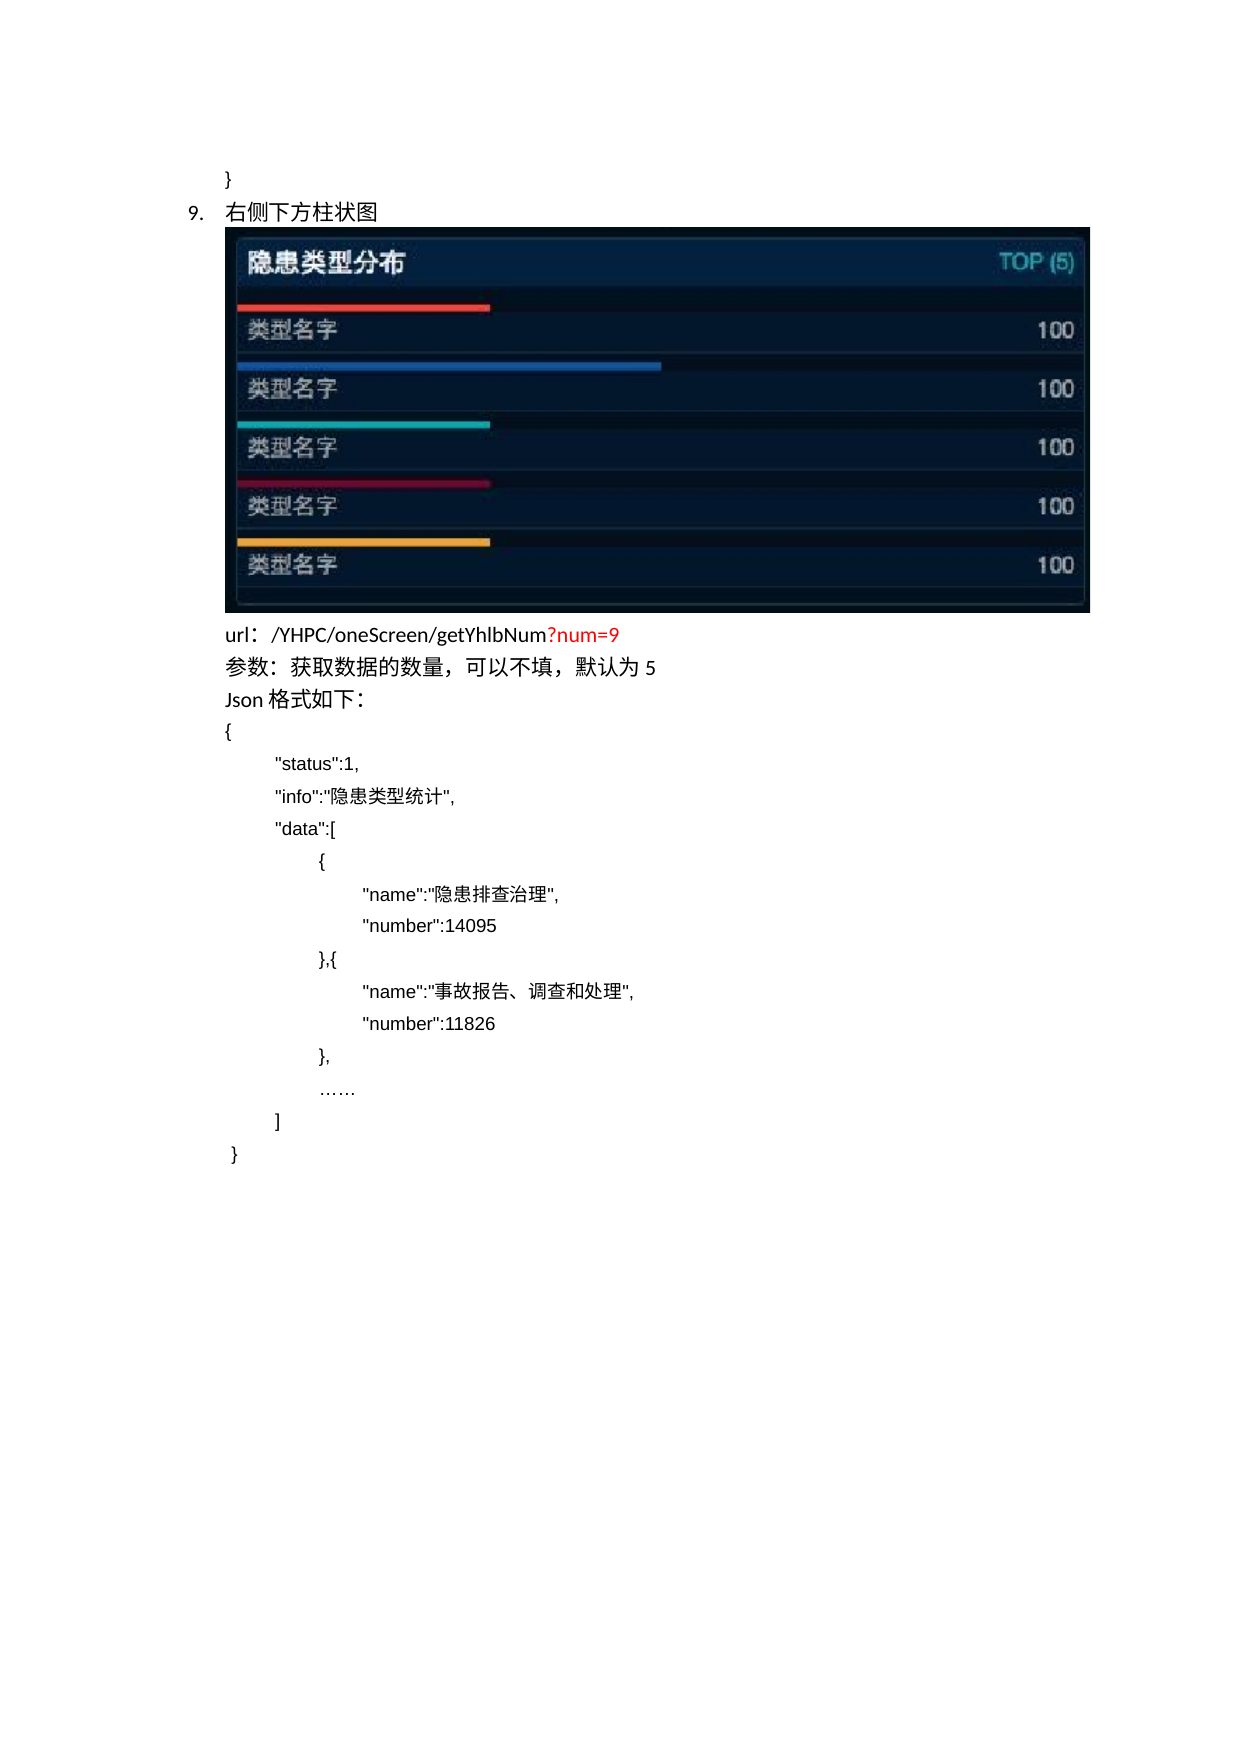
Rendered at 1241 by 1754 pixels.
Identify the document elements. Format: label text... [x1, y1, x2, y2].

picture [225, 227, 1091, 613]
list },{ [319, 942, 1053, 974]
list { [319, 844, 1053, 877]
list "number":14095 [319, 909, 1053, 942]
list …… [319, 1072, 1053, 1104]
list "data":[ [231, 812, 1053, 844]
list "number":11826 [319, 1007, 1053, 1039]
text } [187, 1137, 1053, 1169]
list Json格式如下： [225, 682, 1053, 714]
list "name":"隐患排查治理", [319, 877, 1053, 909]
list 右侧下方柱状图 [187, 194, 1053, 227]
list }, [319, 1039, 1053, 1072]
list { [225, 714, 1053, 747]
list 参数：获取数据的数量，可以不填，默认为5 [225, 649, 1053, 682]
list "status":1, [231, 747, 1053, 779]
list "name":"事故报告、调查和处理", [319, 974, 1053, 1007]
list } [225, 162, 1053, 194]
list url：/YHPC/oneScreen/getYhlbNum?num=9 [225, 617, 1053, 649]
text ] [275, 1104, 1053, 1137]
list "info":"隐患类型统计", [231, 779, 1053, 812]
